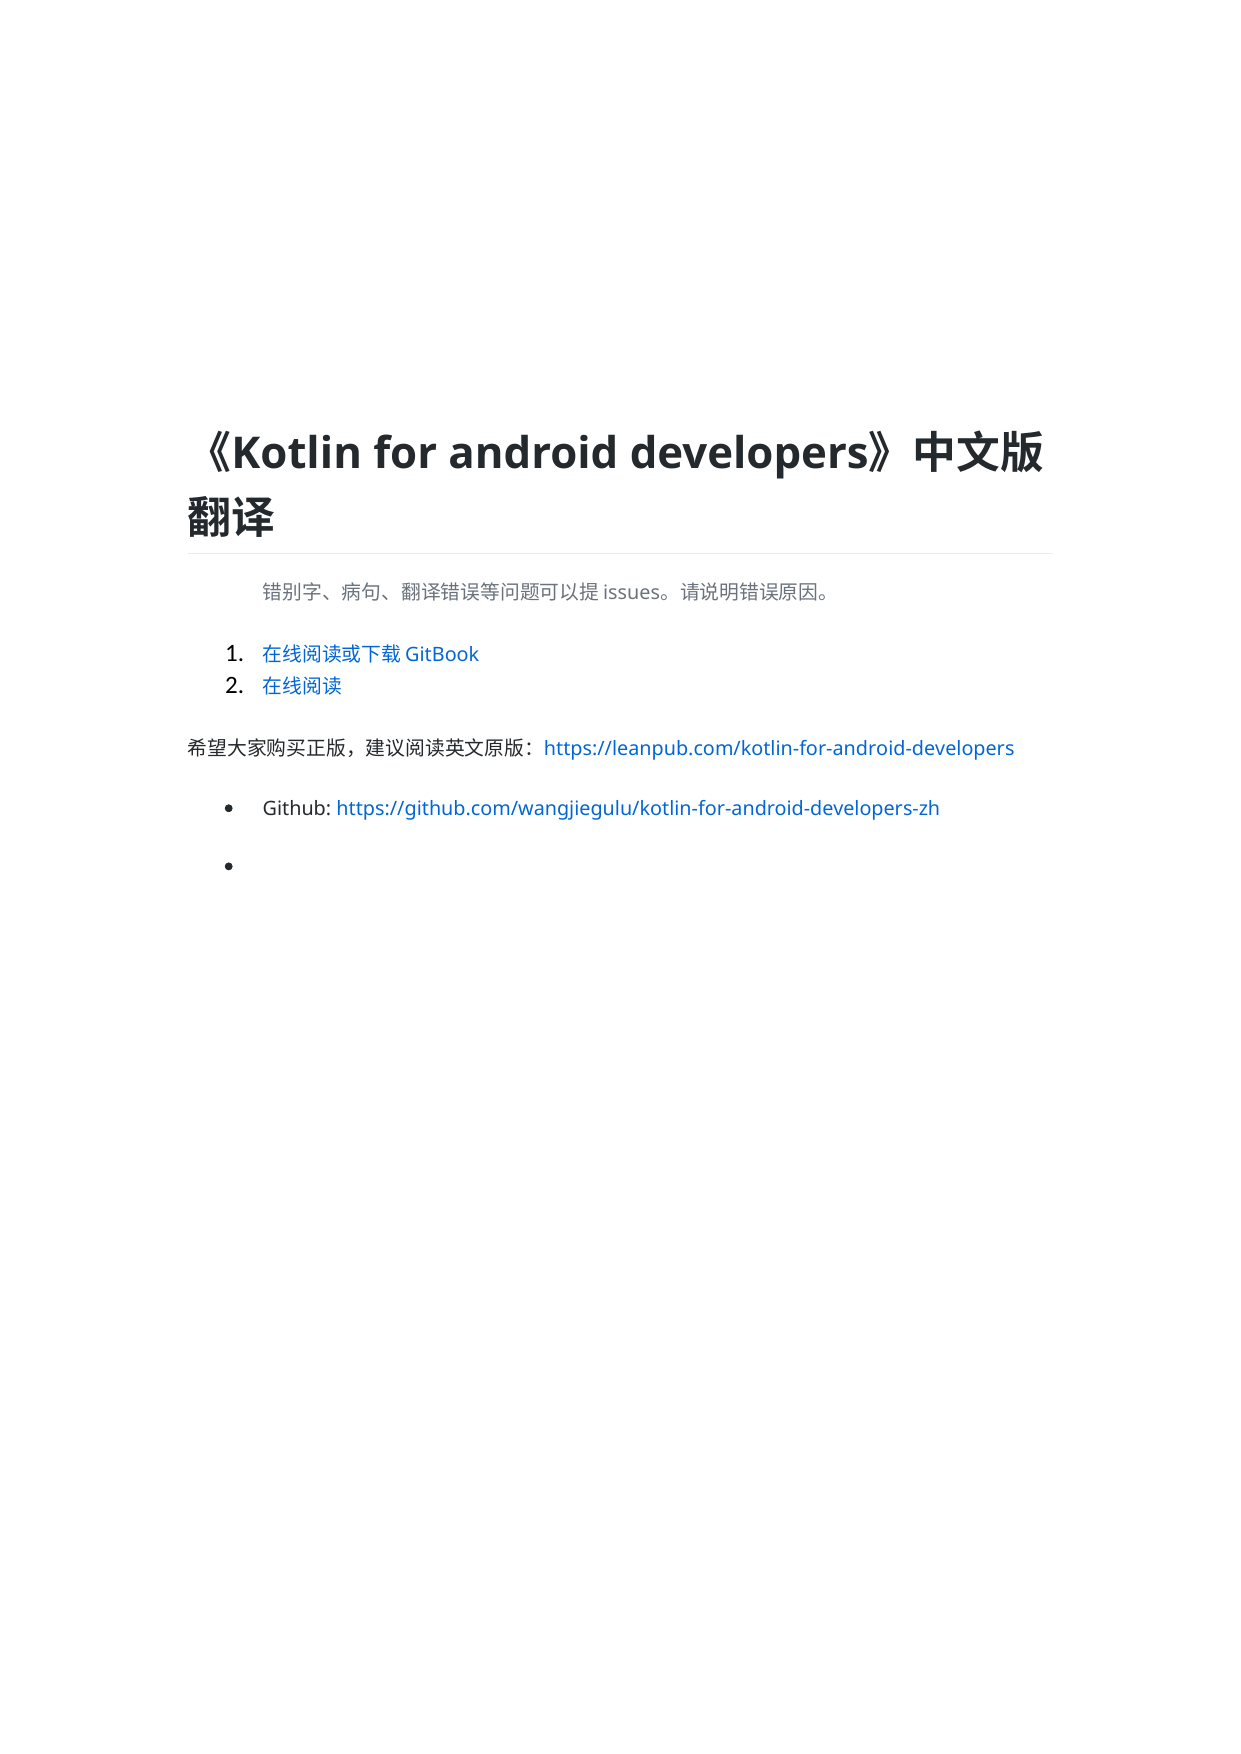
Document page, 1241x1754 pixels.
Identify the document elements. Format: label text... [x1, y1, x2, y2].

subtitle 《Kotlin for android developers》中文版翻译 [187, 417, 1053, 554]
text 希望大家购买正版，建议阅读英文原版：https://leanpub.com/kotlin-for-android-developers [187, 730, 1053, 763]
list 在线阅读或下载GitBook [225, 636, 1053, 668]
list Github: https://github.com/wangjiegulu/kotlin-for-android-developers-zh [225, 792, 1053, 824]
list 在线阅读 [225, 668, 1053, 701]
text 错别字、病句、翻译错误等问题可以提issues。请说明错误原因。 [262, 574, 978, 607]
